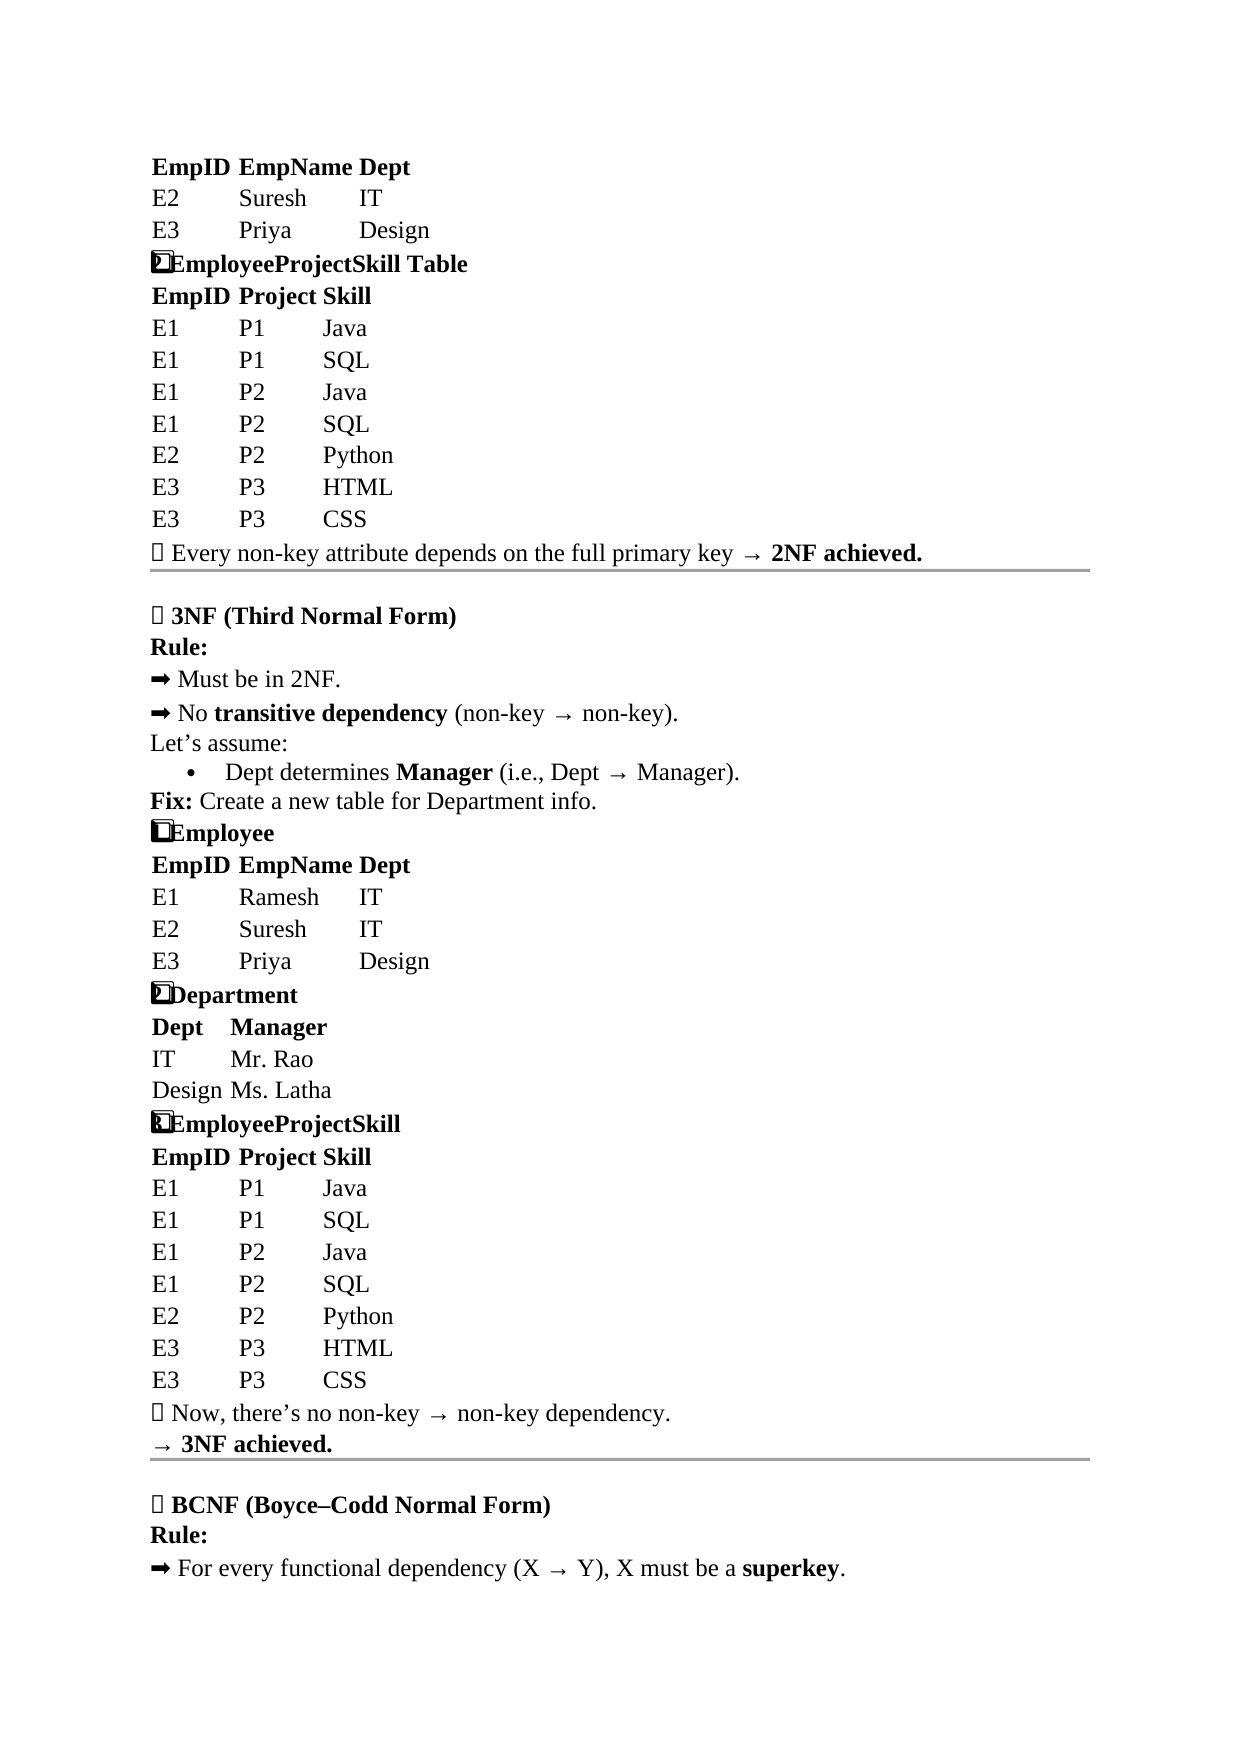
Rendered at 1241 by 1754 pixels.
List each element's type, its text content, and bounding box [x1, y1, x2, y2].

table_header Manager [229, 1010, 338, 1042]
table_cell Ramesh [237, 881, 357, 912]
table_cell SQL [321, 1204, 400, 1236]
table_cell SQL [321, 1268, 400, 1299]
table_cell SQL [321, 344, 400, 375]
table_header EmpID [150, 1140, 237, 1172]
table_cell P2 [237, 1236, 321, 1267]
table_cell HTML [321, 1331, 400, 1363]
table_cell Suresh [237, 913, 357, 944]
table_cell Python [321, 439, 400, 471]
table_cell P2 [237, 1268, 321, 1299]
table_cell E1 [150, 312, 237, 343]
text 🔹 3NF (Third Normal Form) [150, 597, 1090, 632]
table_cell Java [321, 312, 400, 343]
list Dept determines Manager (i.e., Dept → Manager). [187, 757, 1090, 786]
table_header EmpName [237, 150, 357, 182]
table_cell Suresh [237, 182, 357, 214]
table_cell Mr. Rao [229, 1042, 338, 1074]
table_cell E2 [150, 182, 237, 214]
text 🔹 BCNF (Boyce–Codd Normal Form) [150, 1487, 1090, 1521]
table_header Dept [150, 1010, 229, 1042]
table_cell IT [357, 881, 436, 912]
table_cell SQL [321, 407, 400, 439]
table_cell P3 [237, 503, 321, 535]
table_cell Priya [237, 214, 357, 246]
table_cell Design [357, 214, 436, 246]
table_cell P1 [237, 344, 321, 375]
table_cell Java [321, 1172, 400, 1204]
text Rule: ➡️ Must be in 2NF. ➡️ No transitive dependency (non-key → non-key). [150, 632, 1090, 728]
table_cell E1 [150, 1268, 237, 1299]
text Fix: Create a new table for Department info. [150, 786, 1090, 815]
table_cell E1 [150, 1236, 237, 1267]
table_cell E1 [150, 1204, 237, 1236]
text Let’s assume: [150, 728, 1090, 757]
table_cell P2 [237, 1299, 321, 1331]
table_header EmpID [150, 150, 237, 182]
text ✅ Every non-key attribute depends on the full primary key → 2NF achieved. [150, 535, 1090, 568]
table_cell P3 [237, 1331, 321, 1363]
table_cell E2 [150, 1299, 237, 1331]
table_header Dept [357, 150, 436, 182]
table_cell E3 [150, 1363, 237, 1395]
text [150, 1521, 1090, 1583]
table_cell E1 [150, 375, 237, 407]
table_cell HTML [321, 471, 400, 503]
table_cell Design [150, 1074, 229, 1106]
table_cell CSS [321, 503, 400, 535]
table_header EmpID [150, 280, 237, 312]
table_header Dept [357, 849, 436, 881]
text 2️⃣ Department [150, 976, 1090, 1010]
table_cell IT [150, 1042, 229, 1074]
table_cell P1 [237, 1172, 321, 1204]
table_cell P1 [237, 312, 321, 343]
table_header Project [237, 1140, 321, 1172]
table_cell E3 [150, 944, 237, 976]
table_cell Java [321, 375, 400, 407]
table_cell P2 [237, 407, 321, 439]
table_header Skill [321, 280, 400, 312]
table_cell P2 [237, 439, 321, 471]
table_cell E2 [150, 913, 237, 944]
table_cell Java [321, 1236, 400, 1267]
text ✅ Now, there’s no non-key → non-key dependency. → 3NF achieved. [150, 1395, 1090, 1457]
text 3️⃣ EmployeeProjectSkill [150, 1106, 1090, 1140]
table_cell P1 [237, 1204, 321, 1236]
table_cell IT [357, 182, 436, 214]
table_header Project [237, 280, 321, 312]
table_cell E3 [150, 214, 237, 246]
table_cell IT [357, 913, 436, 944]
table_cell E1 [150, 881, 237, 912]
table_cell Python [321, 1299, 400, 1331]
text 2️⃣ EmployeeProjectSkill Table [150, 246, 1090, 280]
table_cell Ms. Latha [229, 1074, 338, 1106]
table_cell Priya [237, 944, 357, 976]
table_cell Design [357, 944, 436, 976]
table_cell E2 [150, 439, 237, 471]
table_header Skill [321, 1140, 400, 1172]
table_header EmpID [150, 849, 237, 881]
table_cell E1 [150, 1172, 237, 1204]
table_cell P3 [237, 1363, 321, 1395]
table_cell E1 [150, 407, 237, 439]
table_cell P3 [237, 471, 321, 503]
table_cell CSS [321, 1363, 400, 1395]
table_cell E3 [150, 1331, 237, 1363]
table_cell E1 [150, 344, 237, 375]
table_header EmpName [237, 849, 357, 881]
table_cell P2 [237, 375, 321, 407]
text 1️⃣ Employee [150, 815, 1090, 849]
table_cell E3 [150, 471, 237, 503]
table_cell E3 [150, 503, 237, 535]
